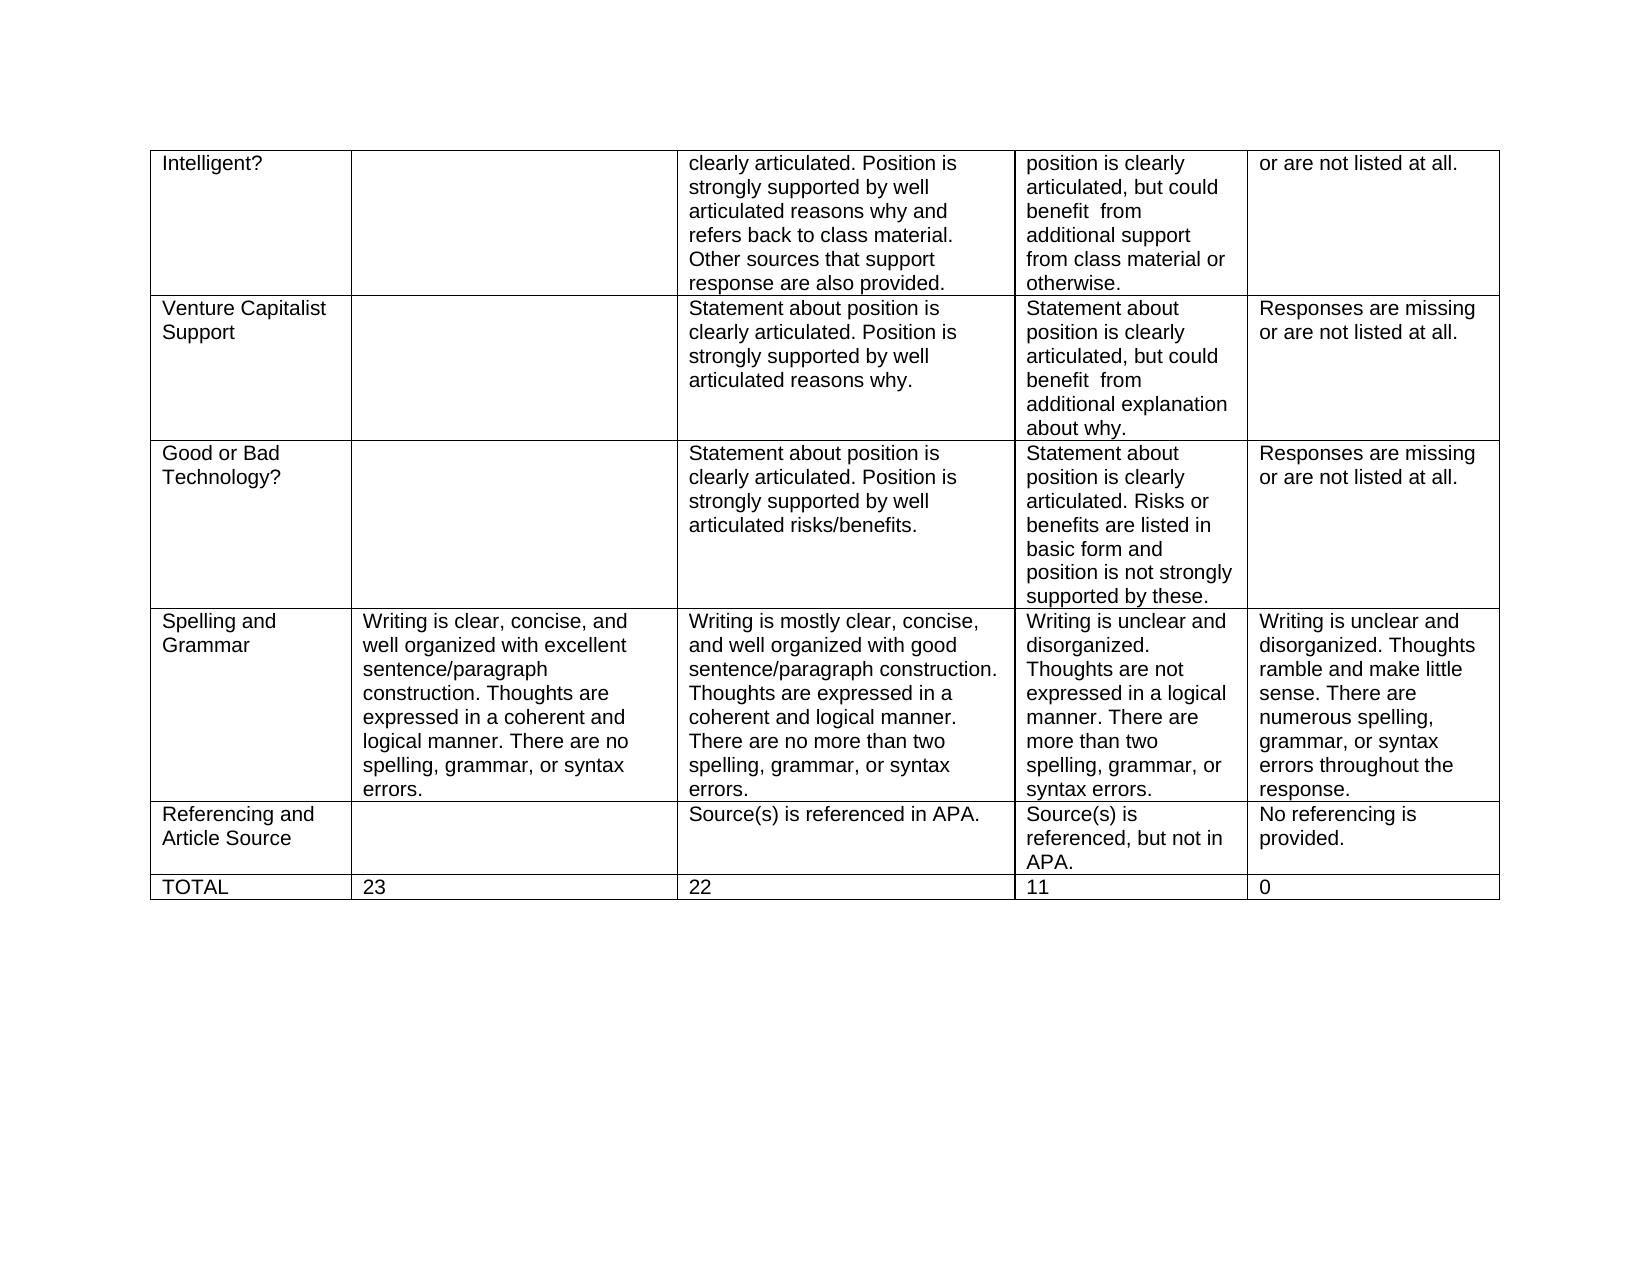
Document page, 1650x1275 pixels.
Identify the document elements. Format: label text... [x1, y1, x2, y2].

table_cell Writing is unclear and disorganized. Thoughts are not expressed in a logical manner. There are more than two spelling, grammar, or syntax errors. [1016, 609, 1247, 801]
table_cell Responses are missing or are not listed at all. [1248, 296, 1499, 439]
table_cell [352, 296, 677, 439]
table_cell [678, 151, 1014, 295]
table_cell [352, 151, 677, 295]
table_cell [352, 441, 677, 608]
table_cell TOTAL [151, 875, 351, 899]
table_cell 22 [678, 875, 1014, 899]
table_cell [352, 802, 677, 874]
table_cell 11 [1016, 875, 1247, 899]
table_cell Good or Bad Technology? [151, 441, 351, 608]
table_cell 0 [1248, 875, 1499, 899]
table_cell Writing is unclear and disorganized. Thoughts ramble and make little sense. There are numerous spelling, grammar, or syntax errors throughout the response. [1248, 609, 1499, 801]
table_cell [151, 151, 351, 295]
table_cell Responses are missing or are not listed at all. [1248, 441, 1499, 608]
table_cell Spelling and Grammar [151, 609, 351, 801]
table_cell Venture Capitalist Support [151, 296, 351, 439]
table_cell Source(s) is referenced in APA. [678, 802, 1014, 874]
table_cell Writing is mostly clear, concise, and well organized with good sentence/paragraph construction. Thoughts are expressed in a coherent and logical manner. There are no more than two spelling, grammar, or syntax errors. [678, 609, 1014, 801]
table_cell Statement about position is clearly articulated. Position is strongly supported by well articulated reasons why. [678, 296, 1014, 439]
table_cell Statement about position is clearly articulated, but could benefit from additional explanation about why. [1016, 296, 1247, 439]
table_cell Source(s) is referenced, but not in APA. [1016, 802, 1247, 874]
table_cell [1248, 151, 1499, 295]
table_cell No referencing is provided. [1248, 802, 1499, 874]
table_cell Statement about position is clearly articulated. Risks or benefits are listed in basic form and position is not strongly supported by these. [1016, 441, 1247, 608]
table_cell 23 [352, 875, 677, 899]
table_cell Referencing and Article Source [151, 802, 351, 874]
table_cell Writing is clear, concise, and well organized with excellent sentence/paragraph construction. Thoughts are expressed in a coherent and logical manner. There are no spelling, grammar, or syntax errors. [352, 609, 677, 801]
table_cell Statement about position is clearly articulated. Position is strongly supported by well articulated risks/benefits. [678, 441, 1014, 608]
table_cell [1016, 151, 1247, 295]
